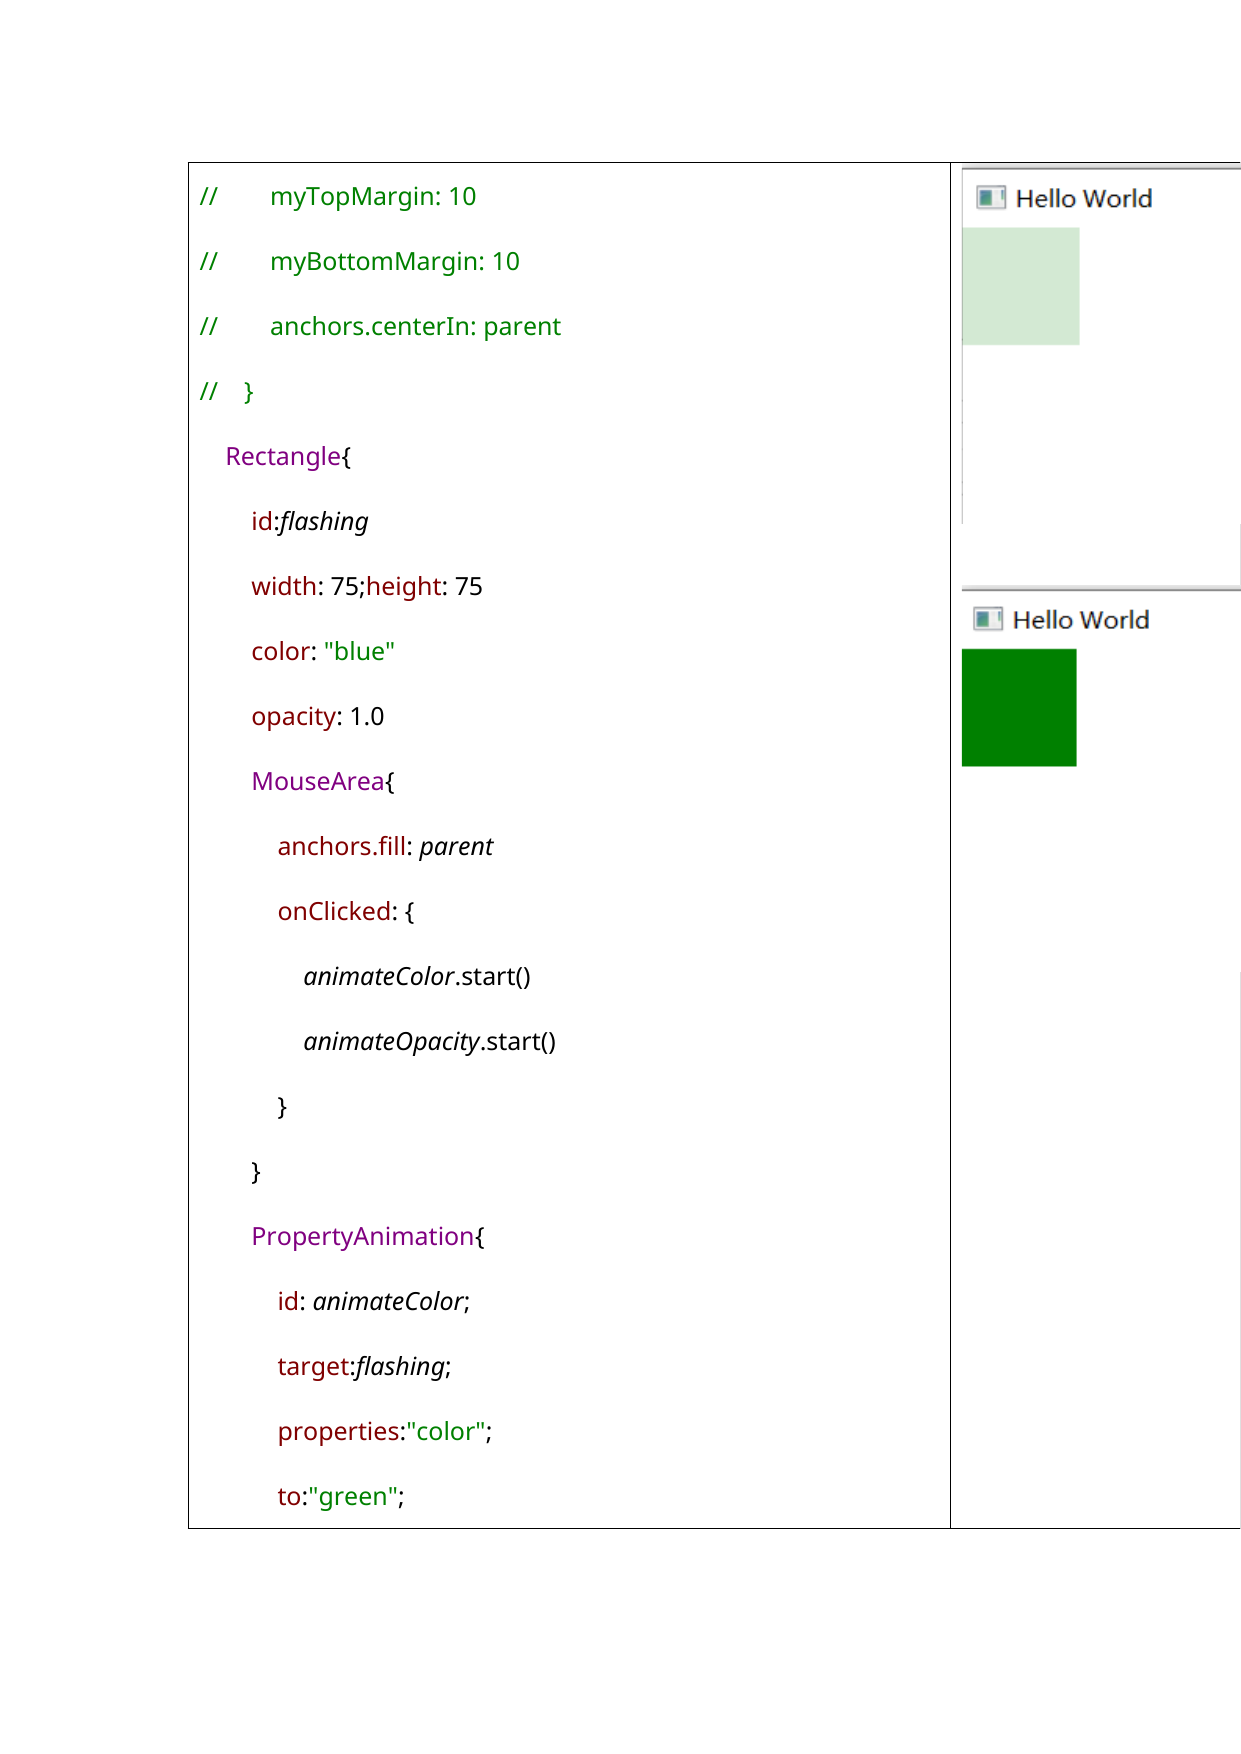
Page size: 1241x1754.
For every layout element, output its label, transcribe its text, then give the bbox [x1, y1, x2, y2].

picture [961, 585, 1241, 972]
picture [961, 163, 1241, 524]
table_header [951, 163, 1240, 1528]
